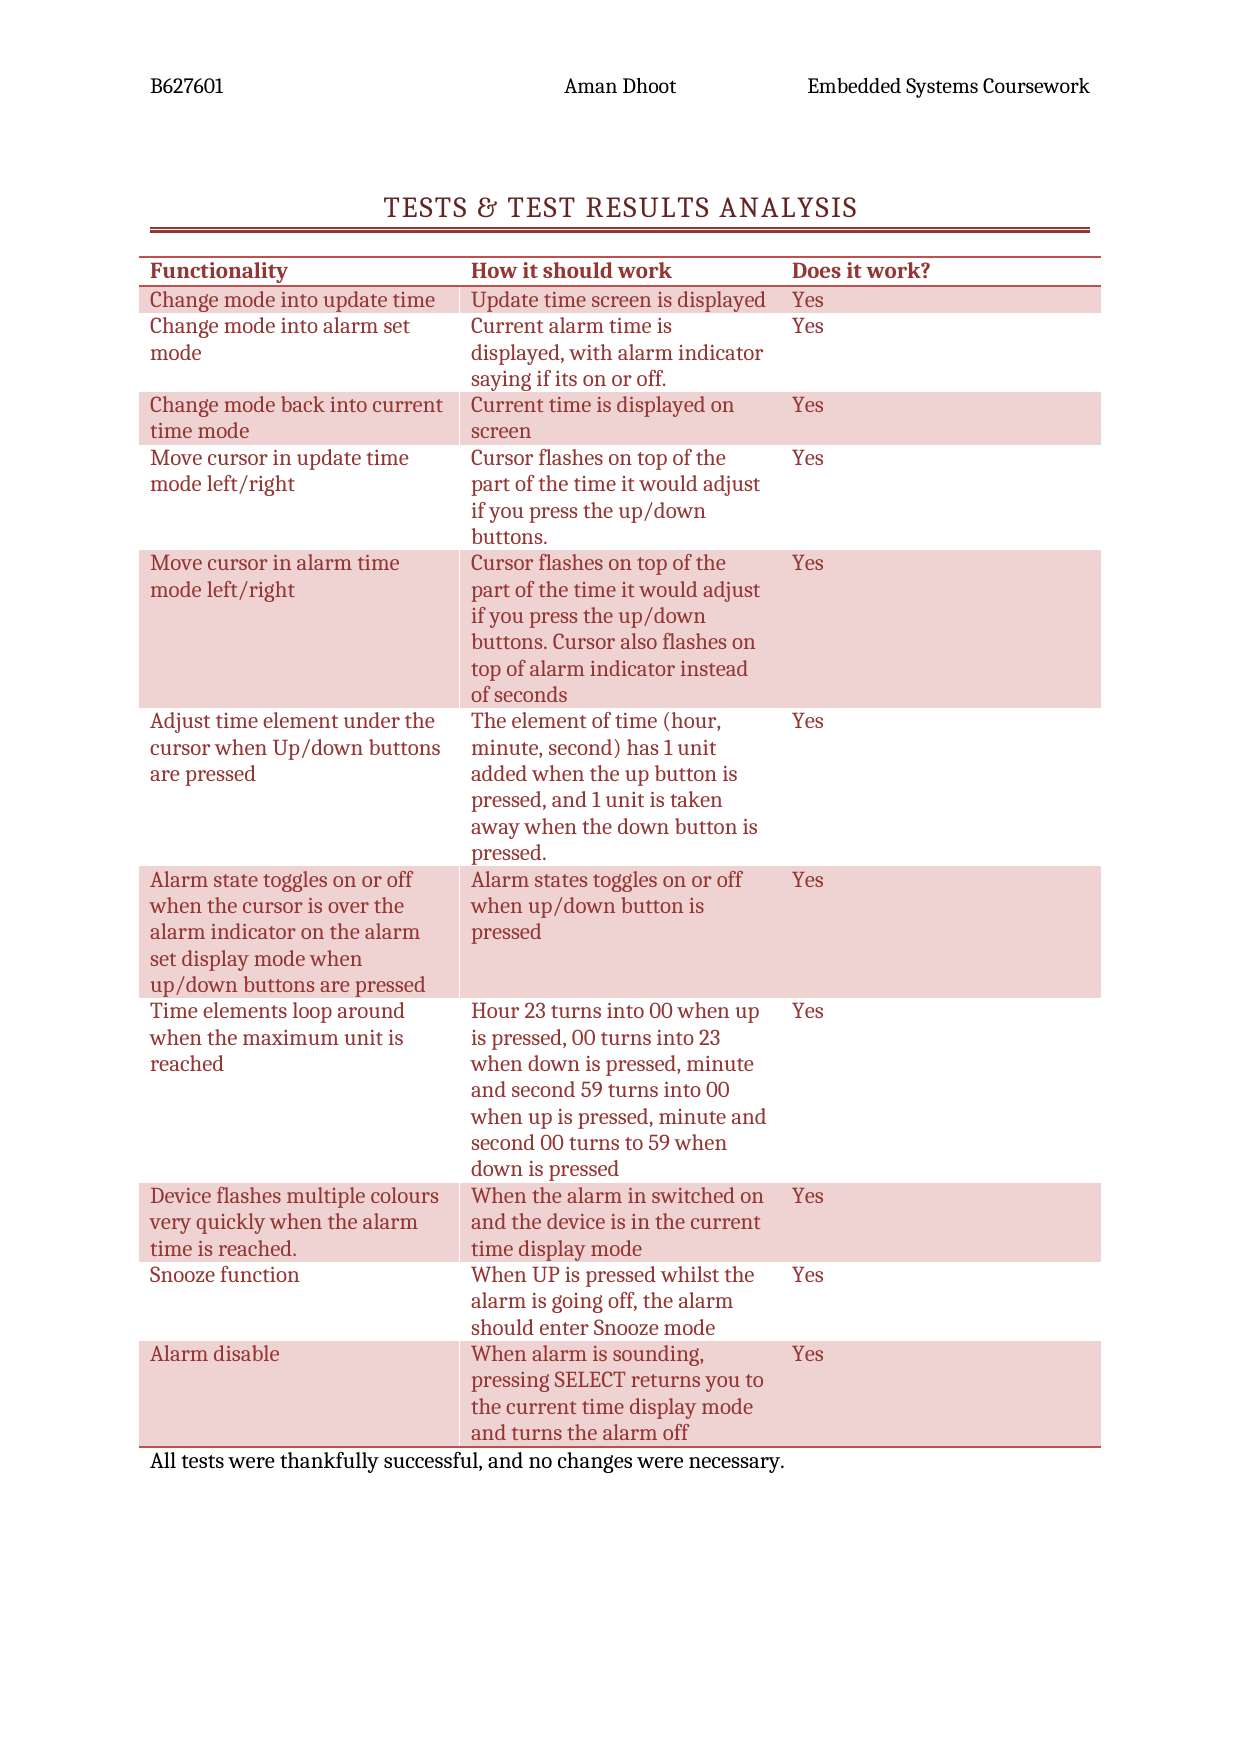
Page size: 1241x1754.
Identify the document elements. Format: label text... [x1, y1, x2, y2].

table_cell Snooze function [139, 1262, 459, 1341]
table_cell Move cursor in update time mode left/right [139, 445, 459, 550]
table_cell Yes [781, 445, 1101, 550]
table_cell Yes [781, 1262, 1101, 1341]
table_cell When UP is pressed whilst the alarm is going off, the alarm should enter Snooze mode [460, 1262, 781, 1341]
text All tests were thankfully successful, and no changes were necessary. [150, 1448, 1090, 1474]
table_cell Yes [781, 287, 1101, 313]
table_cell When the alarm in switched on and the device is in the current time display mode [460, 1183, 781, 1262]
table_cell Adjust time element under the cursor when Up/down buttons are pressed [139, 708, 459, 866]
table_cell Hour 23 turns into 00 when up is pressed, 00 turns into 23 when down is pressed, minute and second 59 turns into 00 when up is pressed, minute and second 00 turns to 59 when down is pressed [460, 998, 781, 1183]
table_cell Update time screen is displayed [460, 287, 781, 313]
table_cell Yes [781, 313, 1101, 392]
table_cell When alarm is sounding, pressing SELECT returns you to the current time display mode and turns the alarm off [460, 1341, 781, 1446]
subtitle Tests & Test Results Analysis [150, 192, 1090, 227]
table_cell Change mode into update time [139, 287, 459, 313]
table_cell Yes [781, 1183, 1101, 1262]
table_cell Alarm states toggles on or off when up/down button is pressed [460, 866, 781, 998]
table_cell The element of time (hour, minute, second) has 1 unit added when the up button is pressed, and 1 unit is taken away when the down button is pressed. [460, 708, 781, 866]
table_header How it should work [460, 258, 781, 284]
table_header Functionality [139, 258, 459, 284]
table_cell Current time is displayed on screen [460, 392, 781, 445]
table_header Does it work? [781, 258, 1101, 284]
table_cell Current alarm time is displayed, with alarm indicator saying if its on or off. [460, 313, 781, 392]
table_cell Time elements loop around when the maximum unit is reached [139, 998, 459, 1183]
table_cell Change mode back into current time mode [139, 392, 459, 445]
table_cell Cursor flashes on top of the part of the time it would adjust if you press the up/down buttons. [460, 445, 781, 550]
table_cell Yes [781, 550, 1101, 708]
table_cell Change mode into alarm set mode [139, 313, 459, 392]
table_cell Alarm disable [139, 1341, 459, 1446]
table_cell Alarm state toggles on or off when the cursor is over the alarm indicator on the alarm set display mode when up/down buttons are pressed [139, 866, 459, 998]
table_cell Move cursor in alarm time mode left/right [139, 550, 459, 708]
table_cell Yes [781, 998, 1101, 1183]
table_cell Yes [781, 866, 1101, 998]
table_cell Cursor flashes on top of the part of the time it would adjust if you press the up/down buttons. Cursor also flashes on top of alarm indicator instead of seconds [460, 550, 781, 708]
table_cell Yes [781, 1341, 1101, 1446]
table_cell Yes [781, 392, 1101, 445]
table_cell Device flashes multiple colours very quickly when the alarm time is reached. [139, 1183, 459, 1262]
table_cell Yes [781, 708, 1101, 866]
